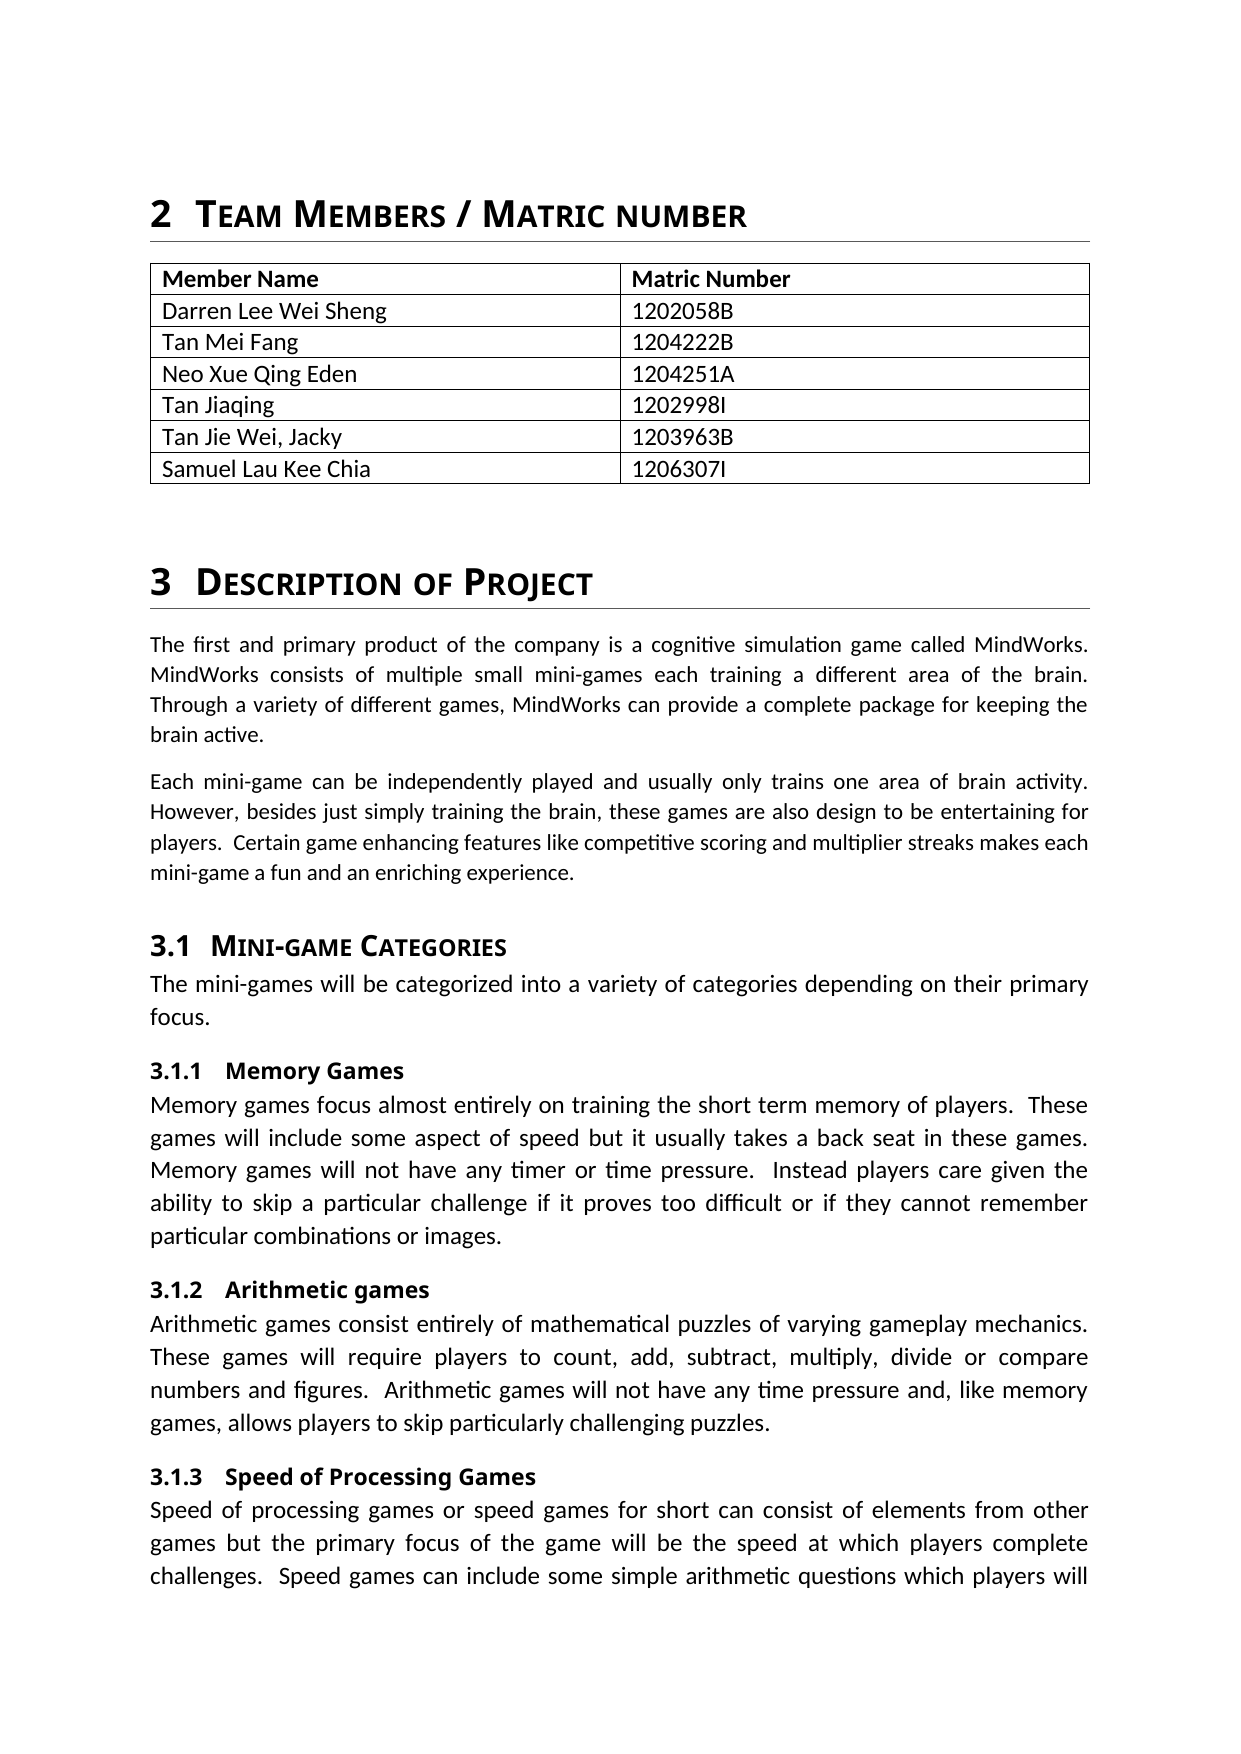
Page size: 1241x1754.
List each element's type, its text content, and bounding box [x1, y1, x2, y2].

table_cell 1204222B [621, 327, 1089, 357]
subtitle Speed of Processing Games [150, 1460, 1090, 1492]
text The first and primary product of the company is a cognitive simulation game called MindWorks. MindWorks consists of multiple small mini-games each training a different area of the brain. Through a variety of different games, MindWorks can provide a complete package for keeping the brain active. [150, 630, 1090, 748]
table_cell 1203963B [621, 421, 1089, 452]
text Arithmetic games consist entirely of mathematical puzzles of varying gameplay mechanics. These games will require players to count, add, subtract, multiply, divide or compare numbers and figures. Arithmetic games will not have any time pressure and, like memory games, allows players to skip particularly challenging puzzles. [150, 1308, 1090, 1437]
table_header Matric Number [621, 264, 1089, 294]
text The mini-games will be categorized into a variety of categories depending on their primary focus. [150, 968, 1090, 1032]
table_header Member Name [151, 264, 620, 294]
text Each mini-game can be independently played and usually only trains one area of brain activity. However, besides just simply training the brain, these games are also design to be entertaining for players. Certain game enhancing features like competitive scoring and multiplier streaks makes each mini-game a fun and an enriching experience. [150, 767, 1090, 886]
subtitle Arithmetic games [150, 1274, 1090, 1305]
table_cell 1202998I [621, 390, 1089, 420]
table_cell 1204251A [621, 358, 1089, 389]
subtitle Memory Games [150, 1055, 1090, 1086]
table_cell Darren Lee Wei Sheng [151, 295, 620, 326]
text Memory games focus almost entirely on training the short term memory of players. These games will include some aspect of speed but it usually takes a back seat in these games. Memory games will not have any timer or time pressure. Instead players care given the ability to skip a particular challenge if it proves too difficult or if they cannot remember particular combinations or images. [150, 1089, 1090, 1251]
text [150, 1494, 1090, 1591]
table_cell Samuel Lau Kee Chia [151, 453, 620, 483]
table_cell Tan Jiaqing [151, 390, 620, 420]
table_cell 1206307I [621, 453, 1089, 483]
table_cell Tan Jie Wei, Jacky [151, 421, 620, 452]
subtitle Description of Project [150, 555, 1090, 608]
subtitle Team Members / Matric number [150, 187, 1090, 241]
table_cell Neo Xue Qing Eden [151, 358, 620, 389]
table_cell 1202058B [621, 295, 1089, 326]
table_cell Tan Mei Fang [151, 327, 620, 357]
subtitle Mini-game Categories [150, 926, 1090, 965]
